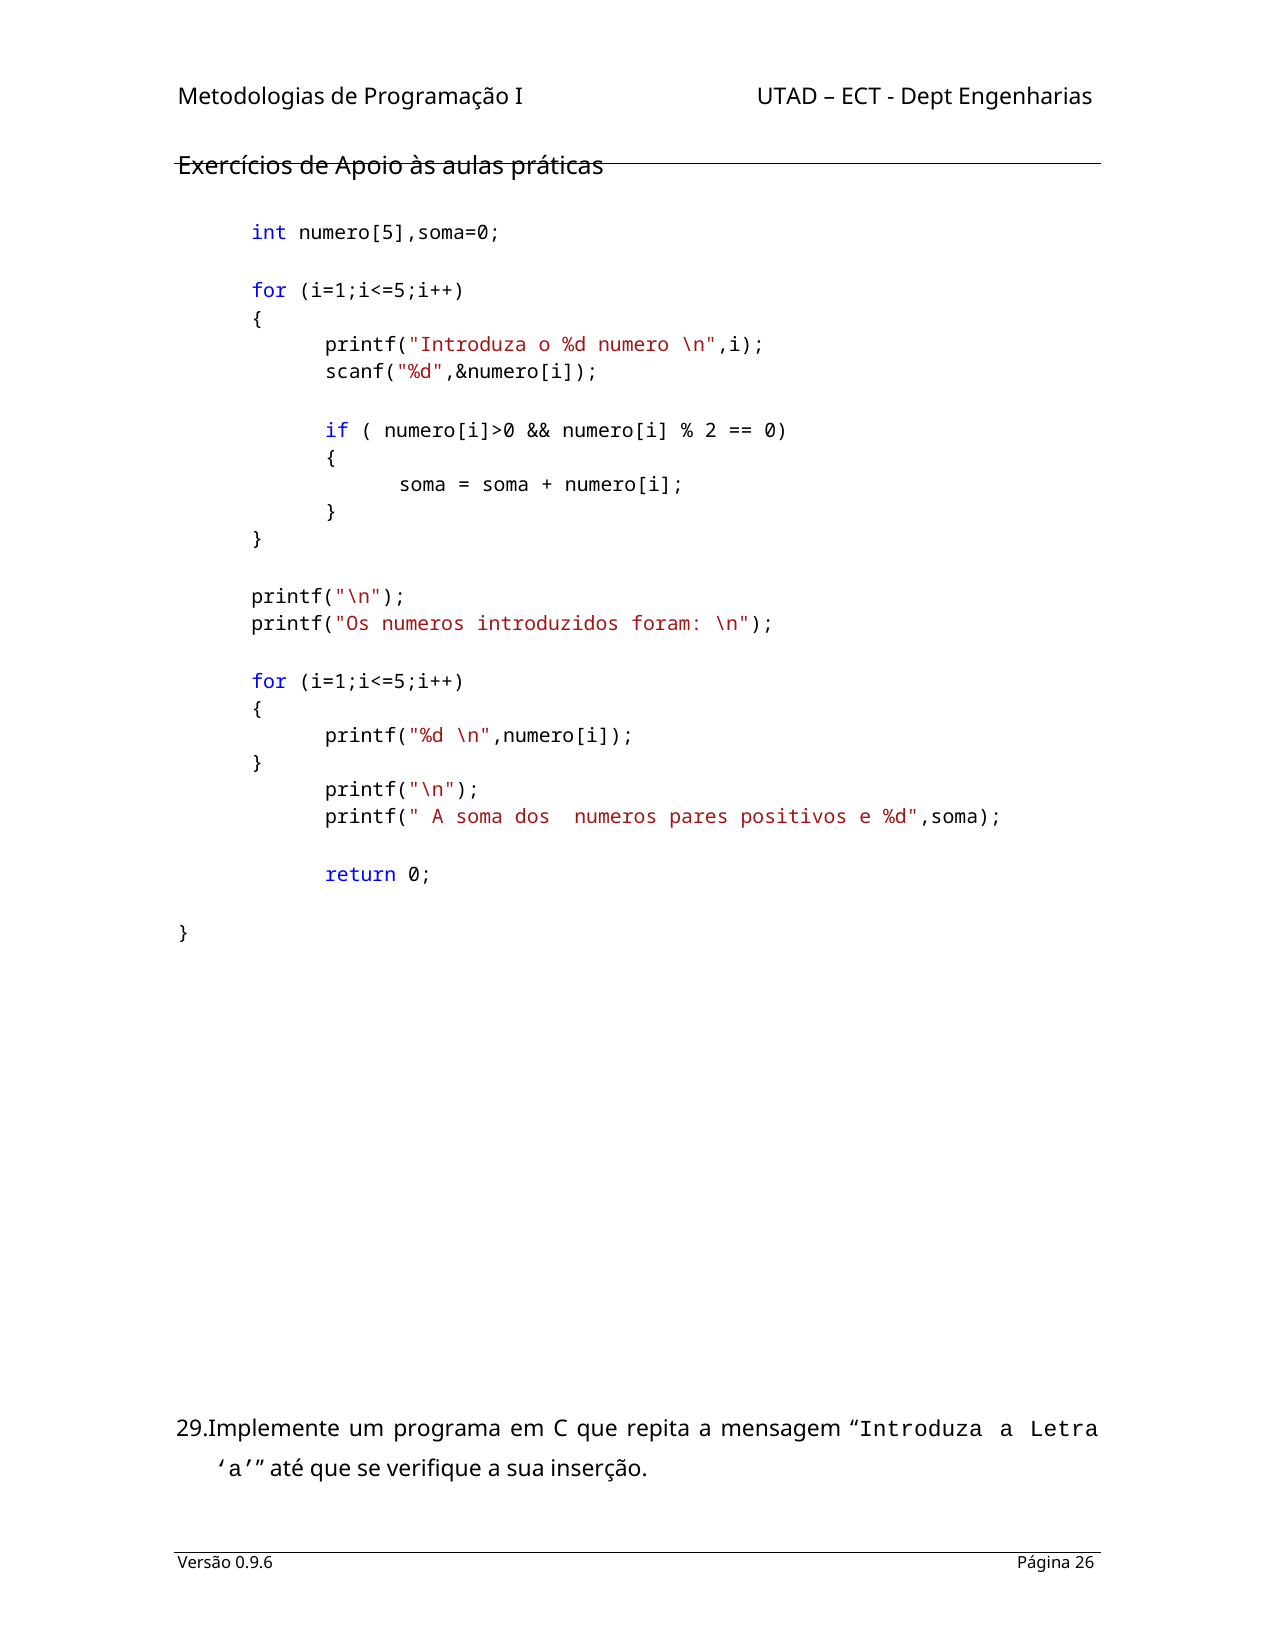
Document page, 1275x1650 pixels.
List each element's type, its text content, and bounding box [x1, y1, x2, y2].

text int numero[5],soma=0; [177, 218, 1098, 246]
text printf(" A soma dos numeros pares positivos e %d",soma); [177, 802, 1098, 829]
text if ( numero[i]>0 && numero[i] % 2 == 0) [177, 416, 1098, 443]
text { [177, 443, 1098, 470]
text { [177, 694, 1098, 721]
text scanf("%d",&numero[i]); [177, 358, 1098, 385]
text } [177, 748, 1098, 775]
text } [177, 524, 1098, 551]
text printf("%d \n",numero[i]); [177, 721, 1098, 748]
text printf("\n"); [177, 775, 1098, 802]
text 29.Implemente um programa em C que repita a mensagem “Introduza a Letra ‘a’” até que se verifique a sua inserção. [176, 1411, 1098, 1483]
text for (i=1;i<=5;i++) [177, 667, 1098, 694]
text } [177, 919, 1098, 946]
text printf("Os numeros introduzidos foram: \n"); [177, 609, 1098, 636]
text printf("Introduza o %d numero \n",i); [177, 331, 1098, 358]
text } [177, 497, 1098, 524]
text return 0; [177, 860, 1098, 887]
text printf("\n"); [177, 582, 1098, 609]
text soma = soma + numero[i]; [177, 470, 1098, 497]
text { [177, 304, 1098, 331]
text for (i=1;i<=5;i++) [177, 277, 1098, 304]
